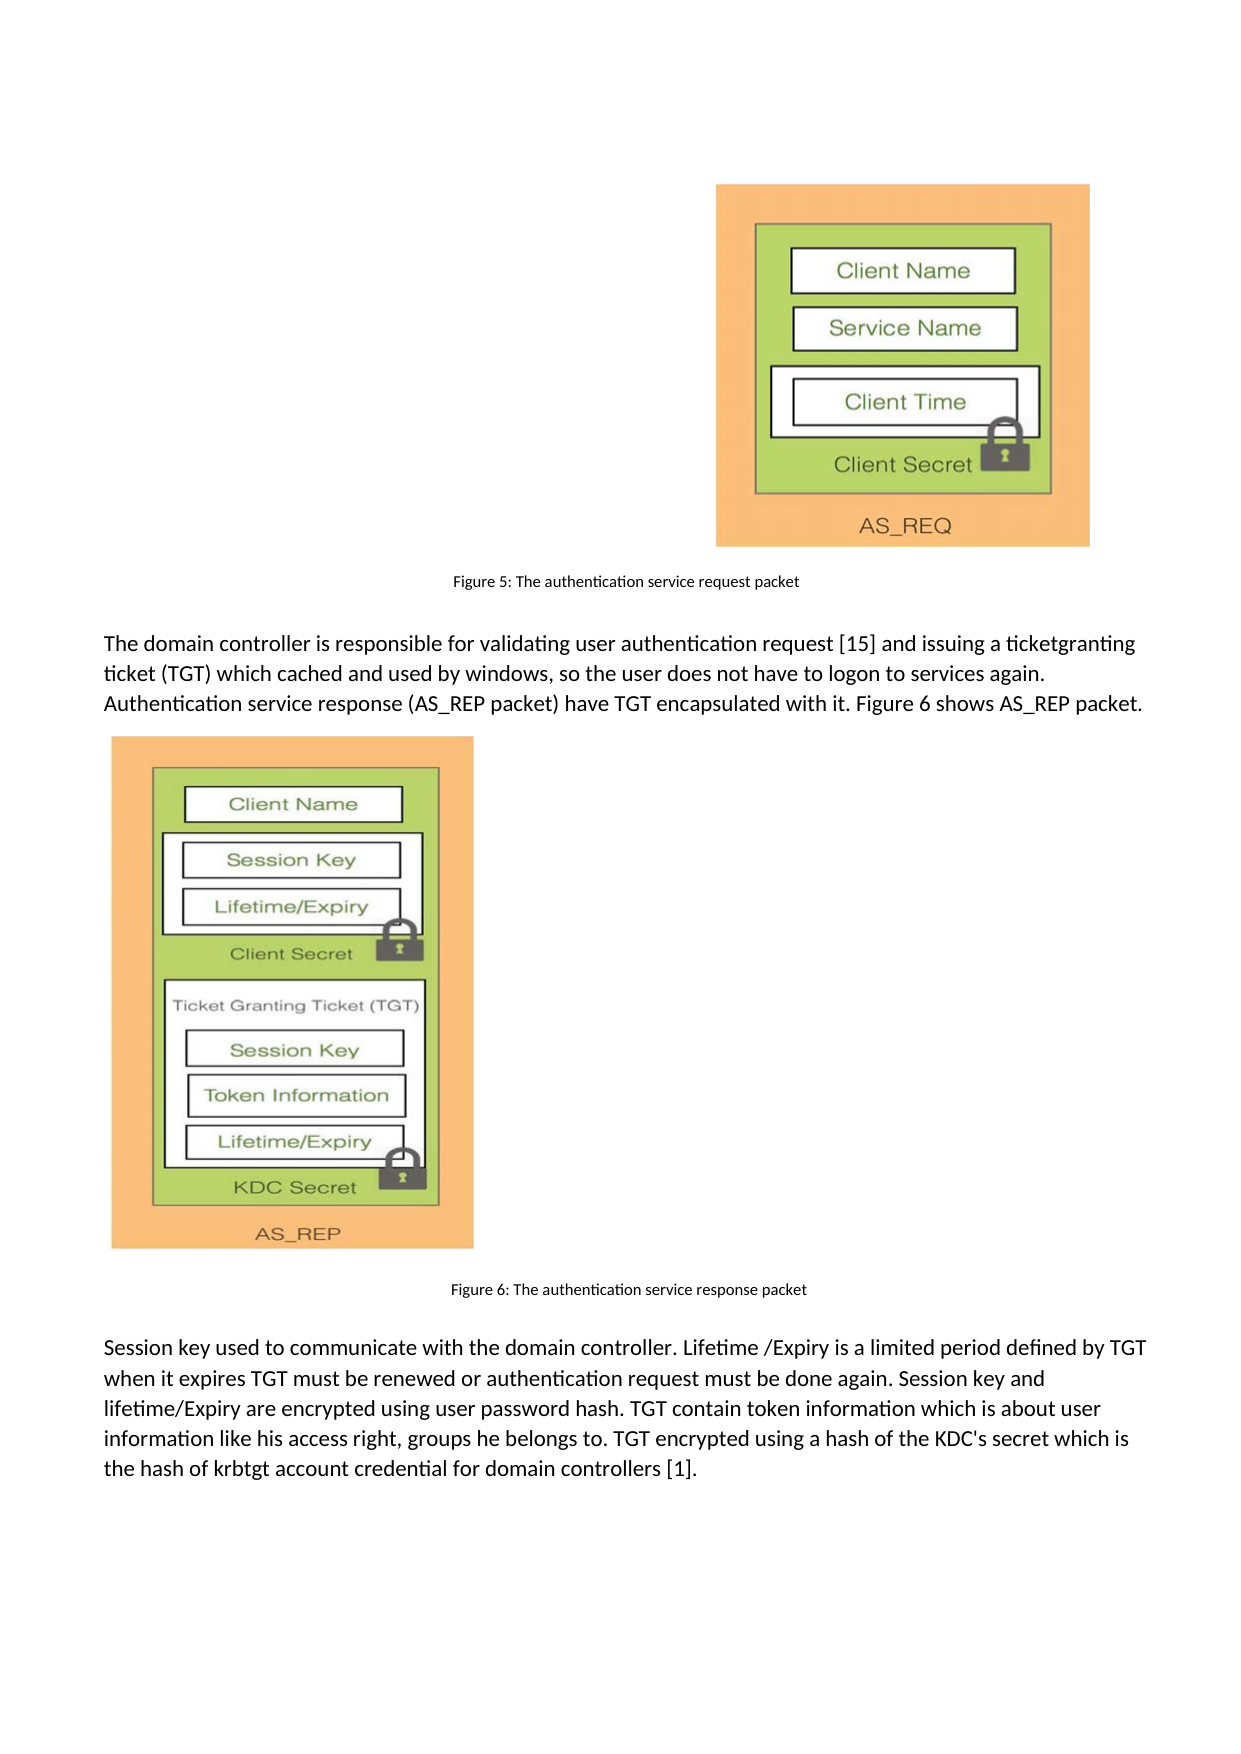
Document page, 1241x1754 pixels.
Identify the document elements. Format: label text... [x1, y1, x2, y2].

text Figure 6: The authentication service response packet [105, 1279, 1153, 1300]
picture [109, 736, 475, 1250]
text Figure 5: The authentication service request packet [105, 571, 1147, 591]
text Session key used to communicate with the domain controller. Lifetime /Expiry is a limited period defined by TGT when it expires TGT must be renewed or authentication request must be done again. Session key and lifetime/Expiry are encrypted using user password hash. TGT contain token information which is about user information like his access right, groups he belongs to. TGT encrypted using a hash of the KDC's secret which is the hash of krbtgt account credential for domain controllers [1]. [104, 1333, 1153, 1482]
text The domain controller is responsible for validating user authentication request [15] and issuing a ticketgranting ticket (TGT) which cached and used by windows, so the user does not have to logon to services again. Authentication service response (AS_REP packet) have TGT encapsulated with it. Figure 6 shows AS_REP packet. [104, 629, 1153, 717]
picture [714, 181, 1090, 547]
